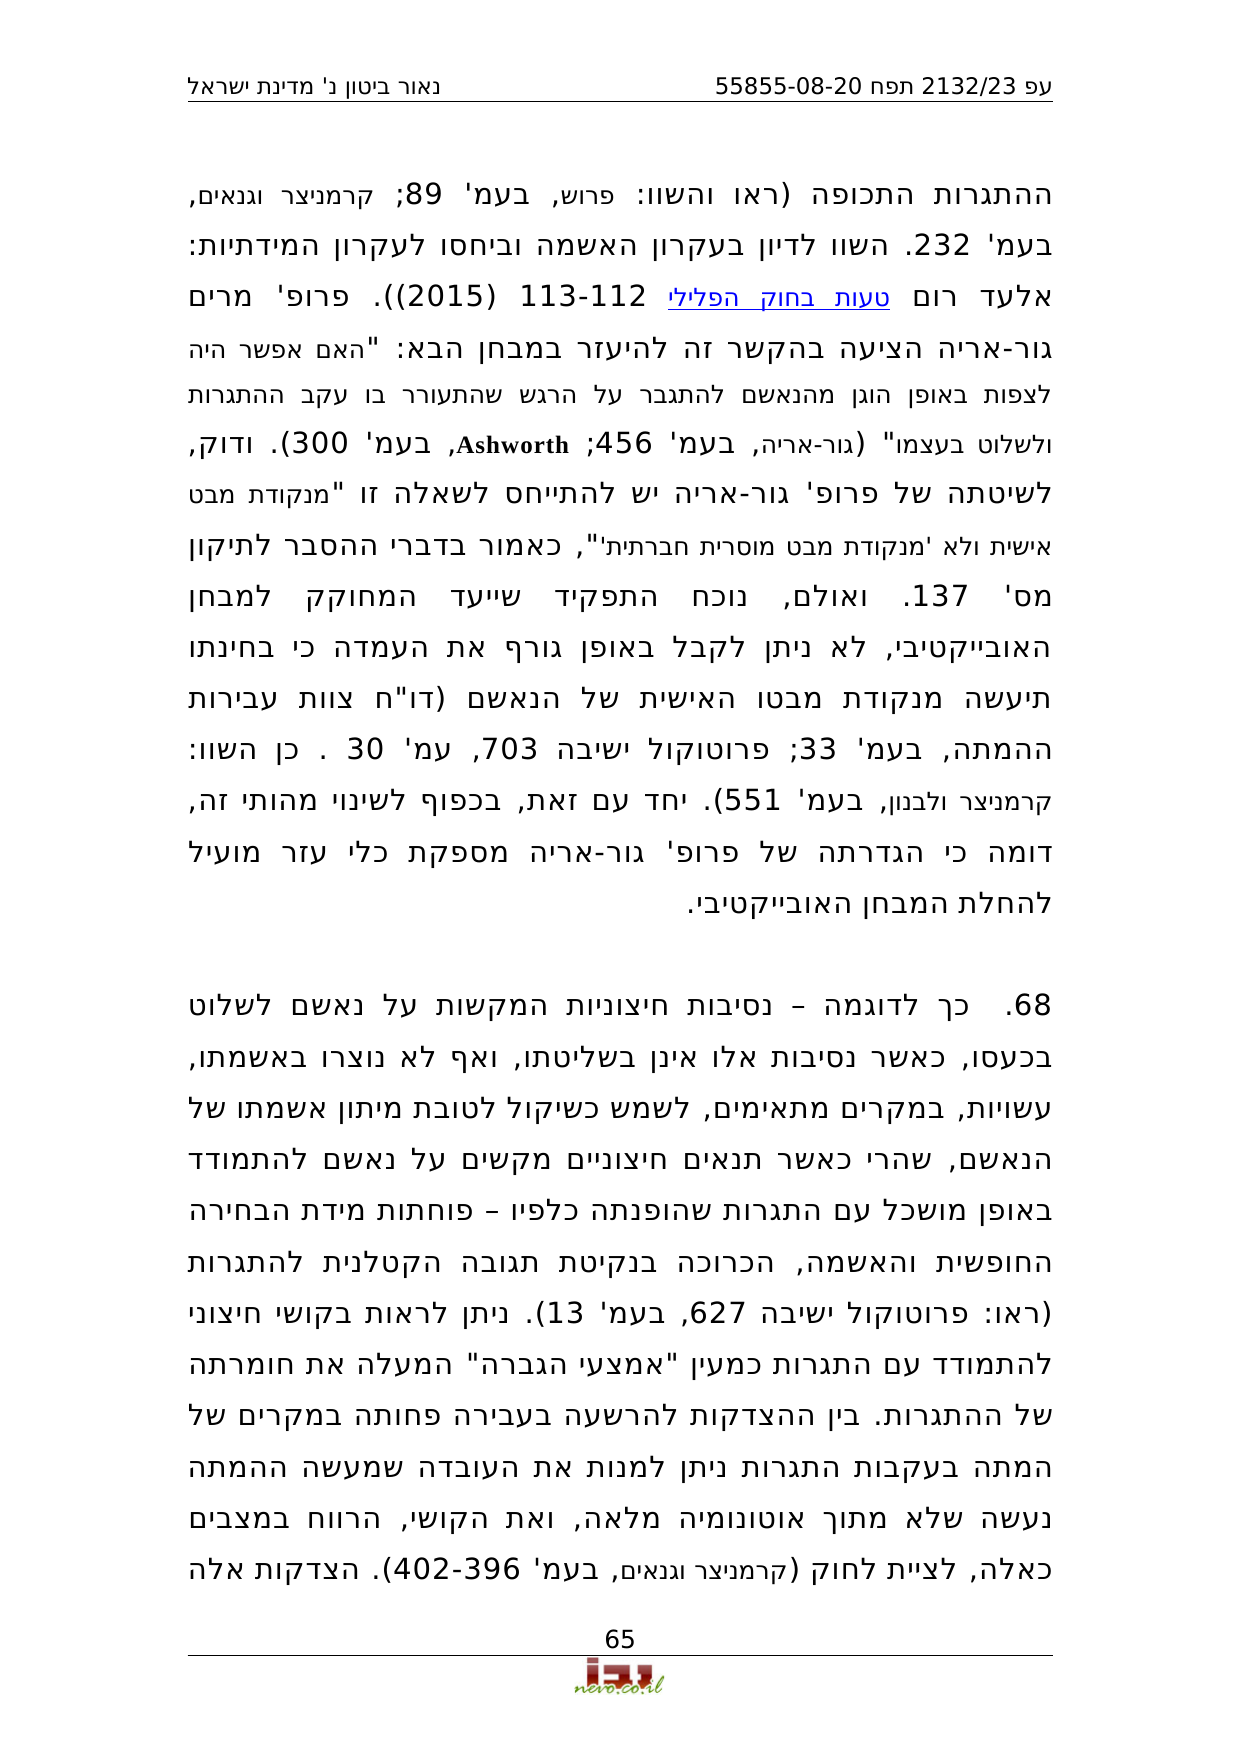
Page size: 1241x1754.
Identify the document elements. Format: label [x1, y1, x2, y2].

list [187, 177, 1053, 921]
list [187, 989, 1053, 1587]
picture [574, 1657, 666, 1695]
